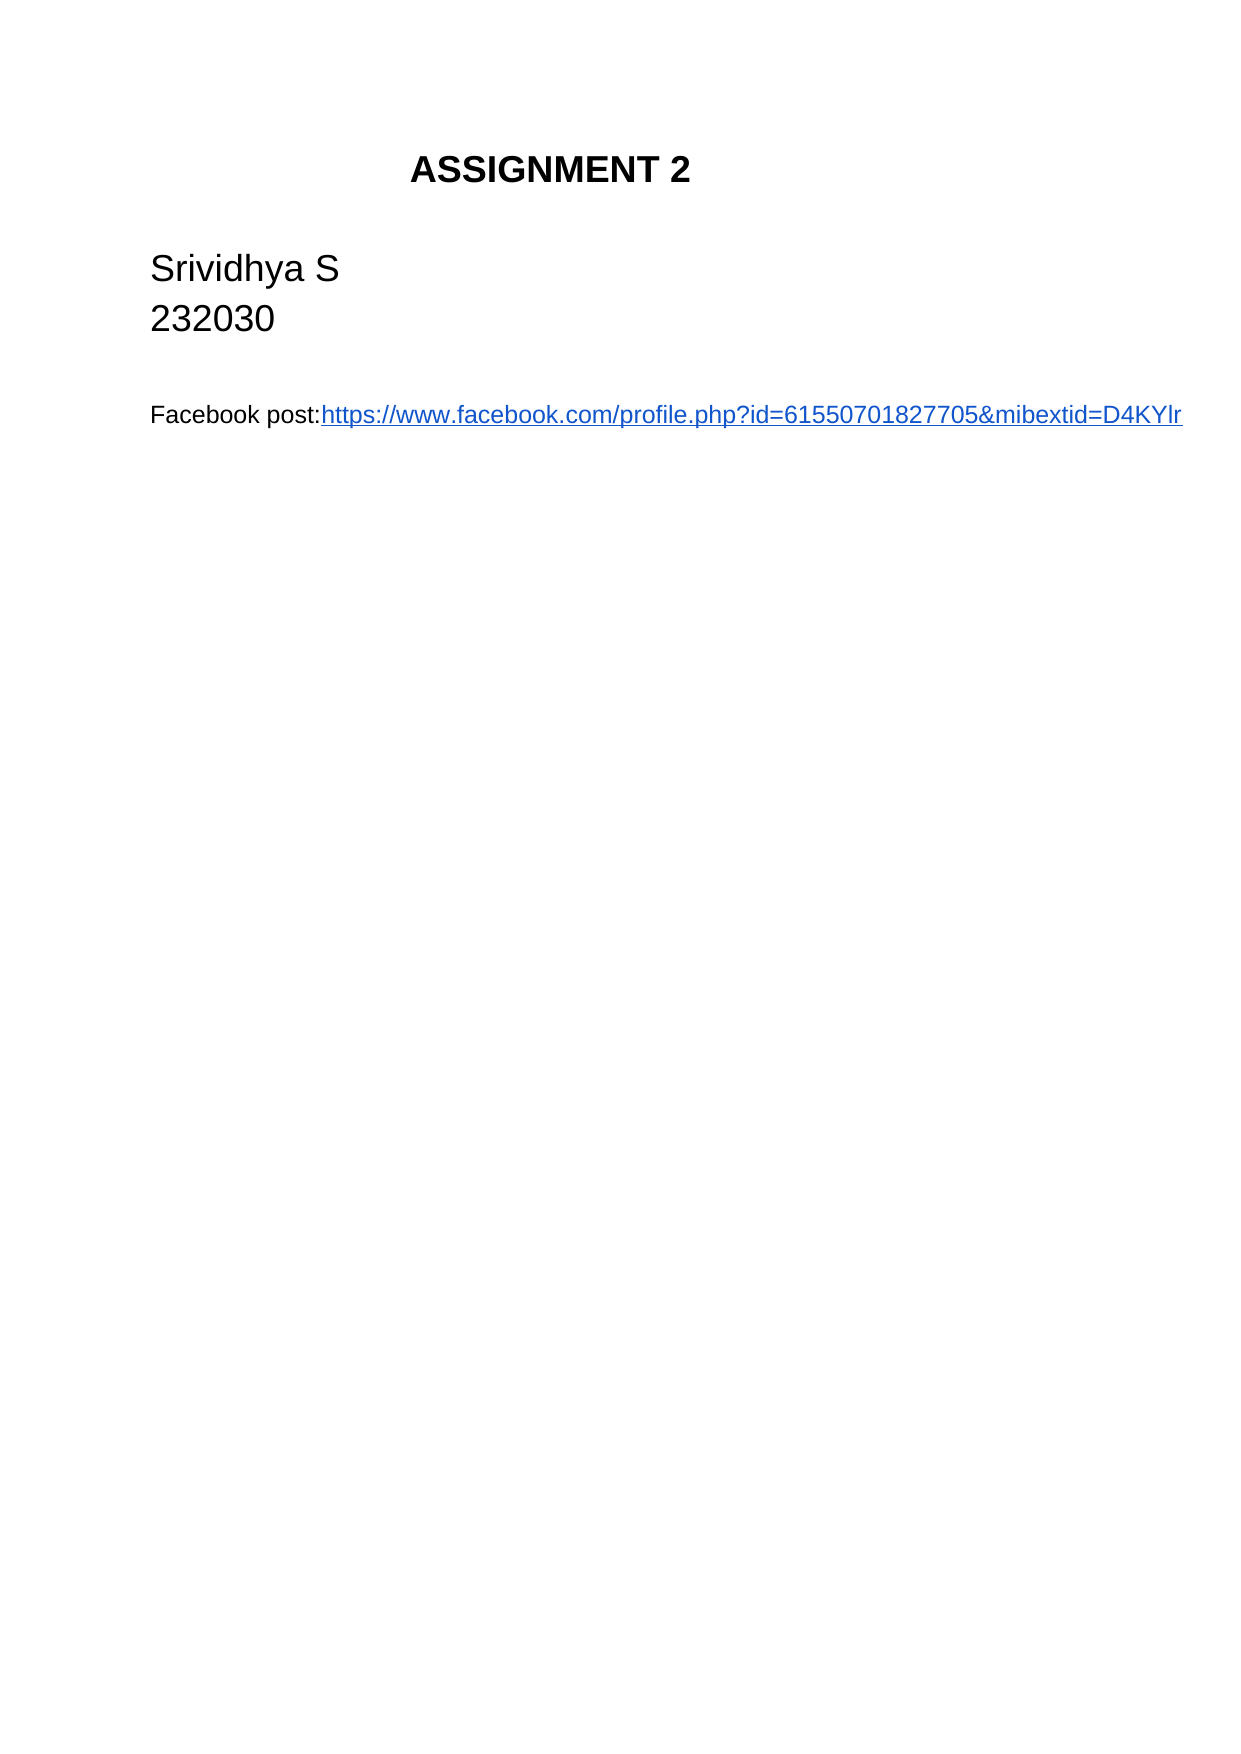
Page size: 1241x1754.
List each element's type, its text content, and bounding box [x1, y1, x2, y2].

text 232030 [150, 296, 1240, 339]
text Srividhya S [150, 246, 1240, 289]
text ASSIGNMENT 2 [150, 147, 1240, 190]
text Facebook post:https://www.facebook.com/profile.php?id=61550701827705&mibextid=D4KYlr [150, 400, 1240, 429]
